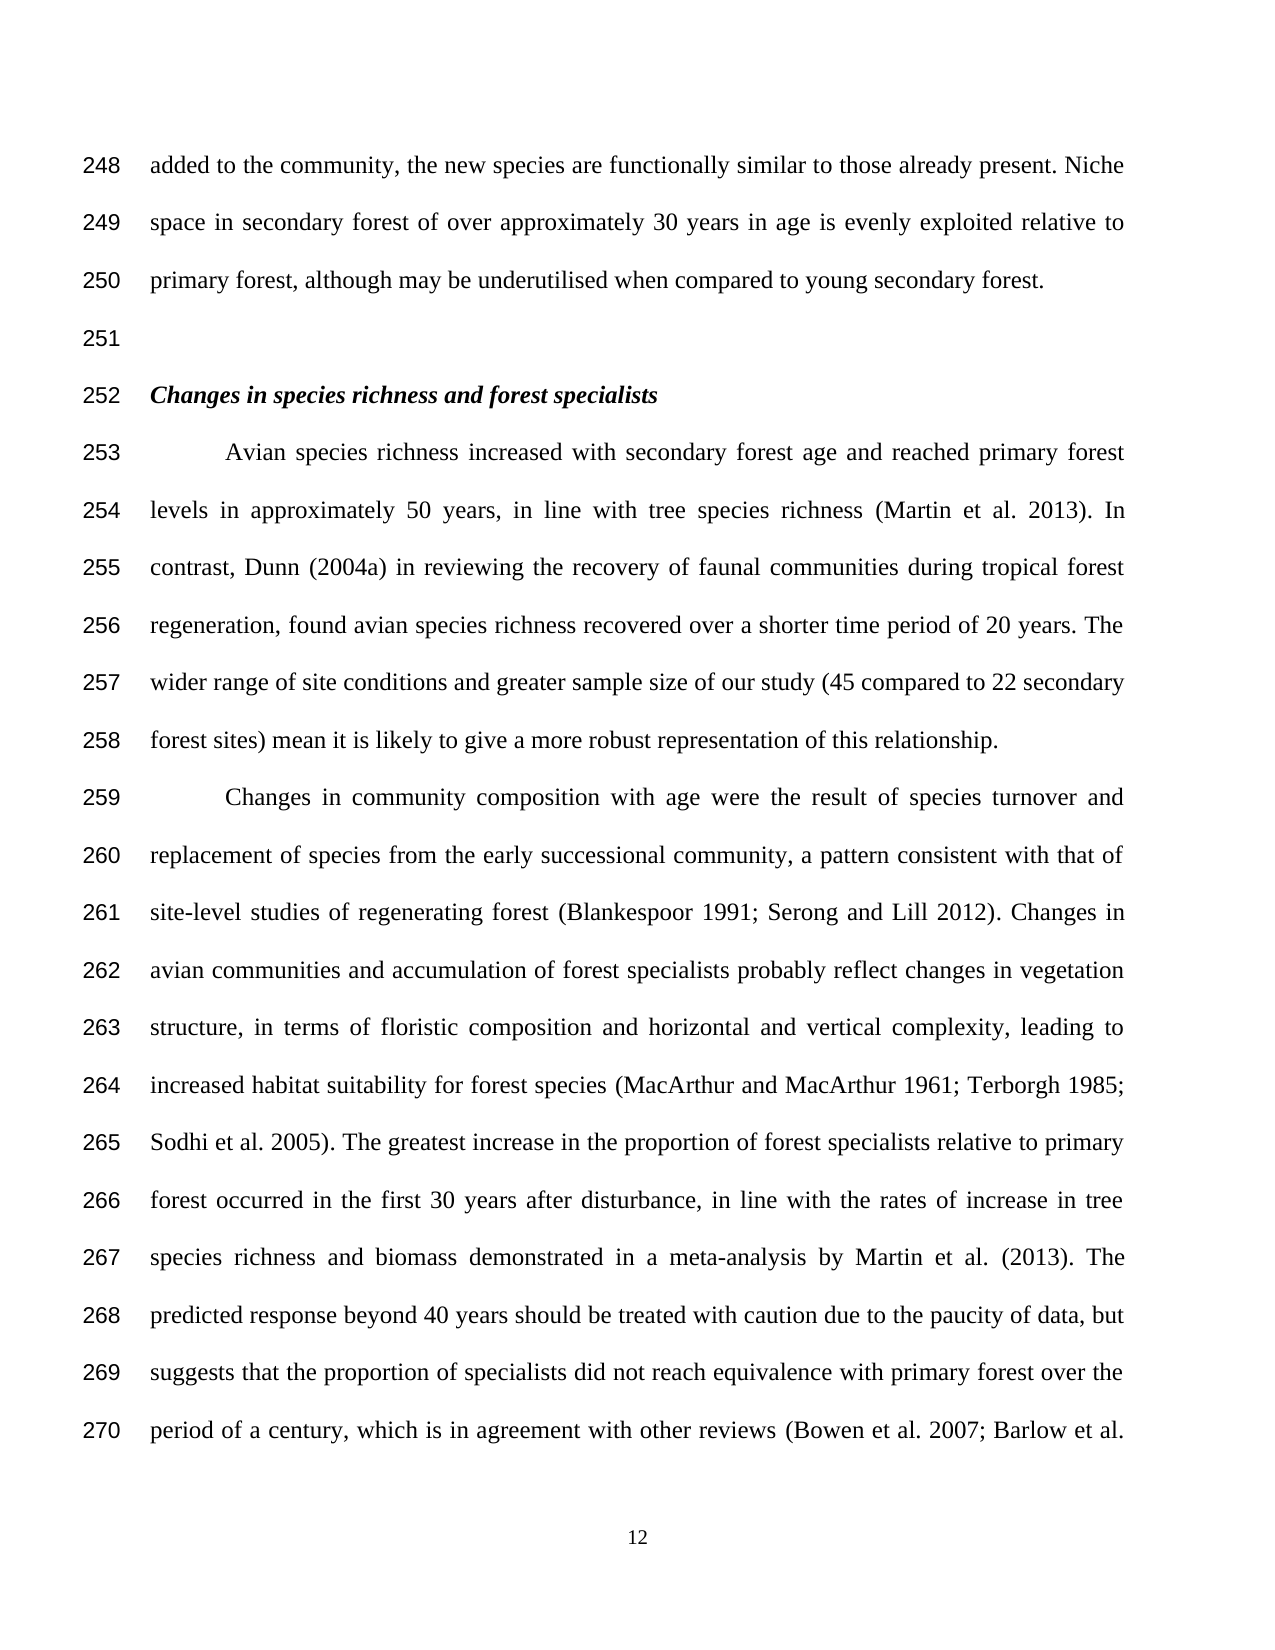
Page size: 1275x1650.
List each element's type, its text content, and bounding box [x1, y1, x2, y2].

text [150, 150, 1125, 294]
text Avian species richness increased with secondary forest age and reached primary forest levels in approximately 50 years, in line with tree species richness (Martin et al. 2013). In contrast, Dunn (2004a) in reviewing the recovery of faunal communities during tropical forest regeneration, found avian species richness recovered over a shorter time period of 20 years. The wider range of site conditions and greater sample size of our study (45 compared to 22 secondary forest sites) mean it is likely to give a more robust representation of this relationship. [150, 437, 1125, 754]
text Changes in species richness and forest specialists [150, 380, 1125, 409]
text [150, 782, 1125, 1444]
